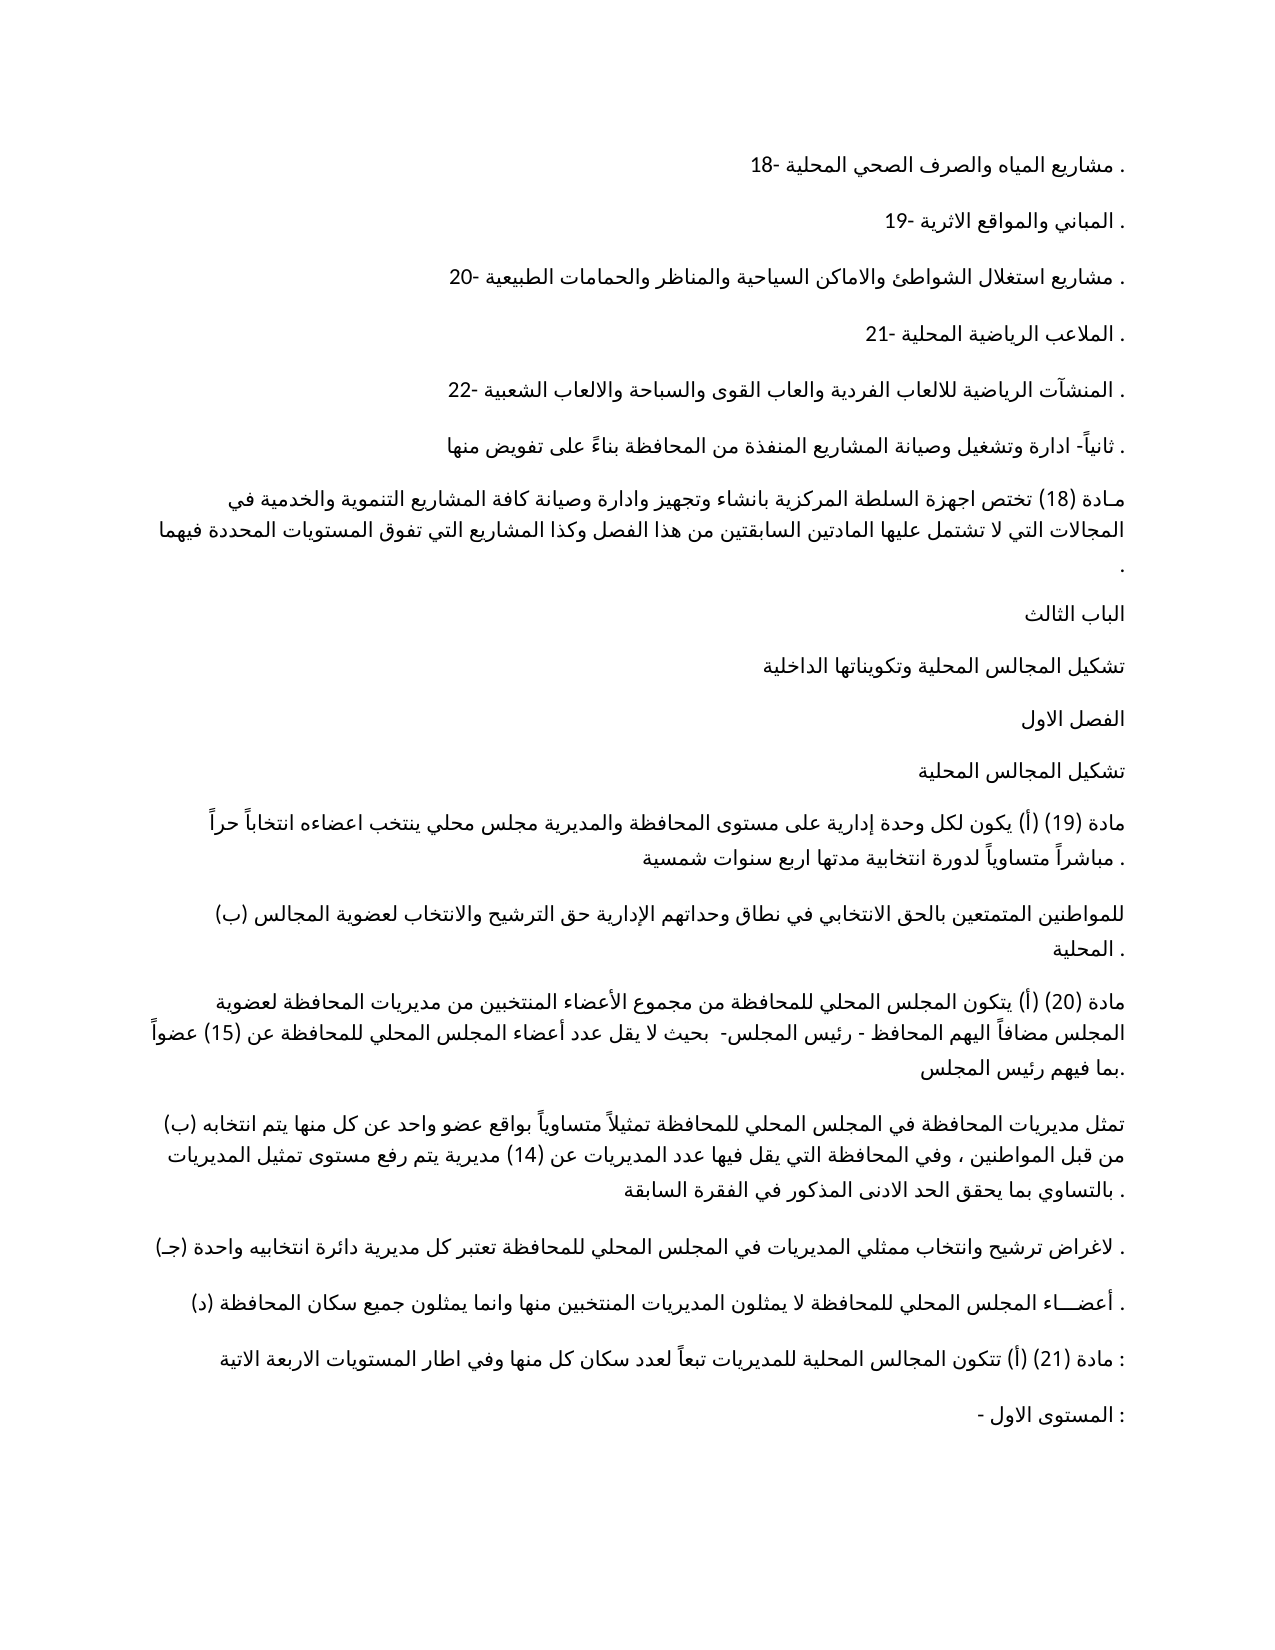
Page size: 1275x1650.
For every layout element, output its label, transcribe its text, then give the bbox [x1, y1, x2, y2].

text مادة (20) (أ) يتكون المجلس المحلي للمحافظة من مجموع الأعضاء المنتخبين من مديريات المحافظة لعضوية المجلس مضافاً اليهم المحافظ - رئيس المجلس- بحيث لا يقل عدد أعضاء المجلس المحلي للمحافظة عن (15) عضواً بما فيهم رئيس المجلس. [150, 990, 1125, 1084]
text 21- الملاعب الرياضية المحلية . [150, 319, 1125, 349]
text (ب) للمواطنين المتمتعين بالحق الانتخابي في نطاق وحداتهم الإدارية حق الترشيح والانتخاب لعضوية المجالس المحلية . [150, 899, 1125, 965]
text 19- المباني والمواقع الاثرية . [150, 206, 1125, 237]
text (د) أعضـــاء المجلس المحلي للمحافظة لا يمثلون المديريات المنتخبين منها وانما يمثلون جميع سكان المحافظة . [150, 1288, 1125, 1319]
text مـادة (18) تختص اجهزة السلطة المركزية بانشاء وتجهيز وادارة وصيانة كافة المشاريع التنموية والخدمية في المجالات التي لا تشتمل عليها المادتين السابقتين من هذا الفصل وكذا المشاريع التي تفوق المستويات المحددة فيهما . [150, 487, 1125, 578]
text مادة (21) (أ) تتكون المجالس المحلية للمديريات تبعاً لعدد سكان كل منها وفي اطار المستويات الاربعة الاتية : [150, 1344, 1125, 1375]
text مادة (19) (أ) يكون لكل وحدة إدارية على مستوى المحافظة والمديرية مجلس محلي ينتخب اعضاءه انتخاباً حراً مباشراً متساوياً لدورة انتخابية مدتها اربع سنوات شمسية . [150, 812, 1125, 874]
text 18- مشاريع المياه والصرف الصحي المحلية . [150, 150, 1125, 181]
text تشكيل المجالس المحلية [150, 759, 1125, 787]
text ثانياً- ادارة وتشغيل وصيانة المشاريع المنفذة من المحافظة بناءً على تفويض منها . [150, 431, 1125, 462]
text 20- مشاريع استغلال الشواطئ والاماكن السياحية والمناظر والحمامات الطبيعية . [150, 262, 1125, 293]
text الفصل الاول [150, 707, 1125, 734]
text - المستوى الاول : [150, 1401, 1125, 1431]
text (جـ) لاغراض ترشيح وانتخاب ممثلي المديريات في المجلس المحلي للمحافظة تعتبر كل مديرية دائرة انتخابيه واحدة . [150, 1232, 1125, 1263]
text 22- المنشآت الرياضية للالعاب الفردية والعاب القوى والسباحة والالعاب الشعبية . [150, 375, 1125, 406]
text تشكيل المجالس المحلية وتكويناتها الداخلية [150, 655, 1125, 682]
text الباب الثالث [150, 603, 1125, 630]
text (ب) تمثل مديريات المحافظة في المجلس المحلي للمحافظة تمثيلاً متساوياً بواقع عضو واحد عن كل منها يتم انتخابه من قبل المواطنين ، وفي المحافظة التي يقل فيها عدد المديريات عن (14) مديرية يتم رفع مستوى تمثيل المديريات بالتساوي بما يحقق الحد الادنى المذكور في الفقرة السابقة . [150, 1109, 1125, 1206]
